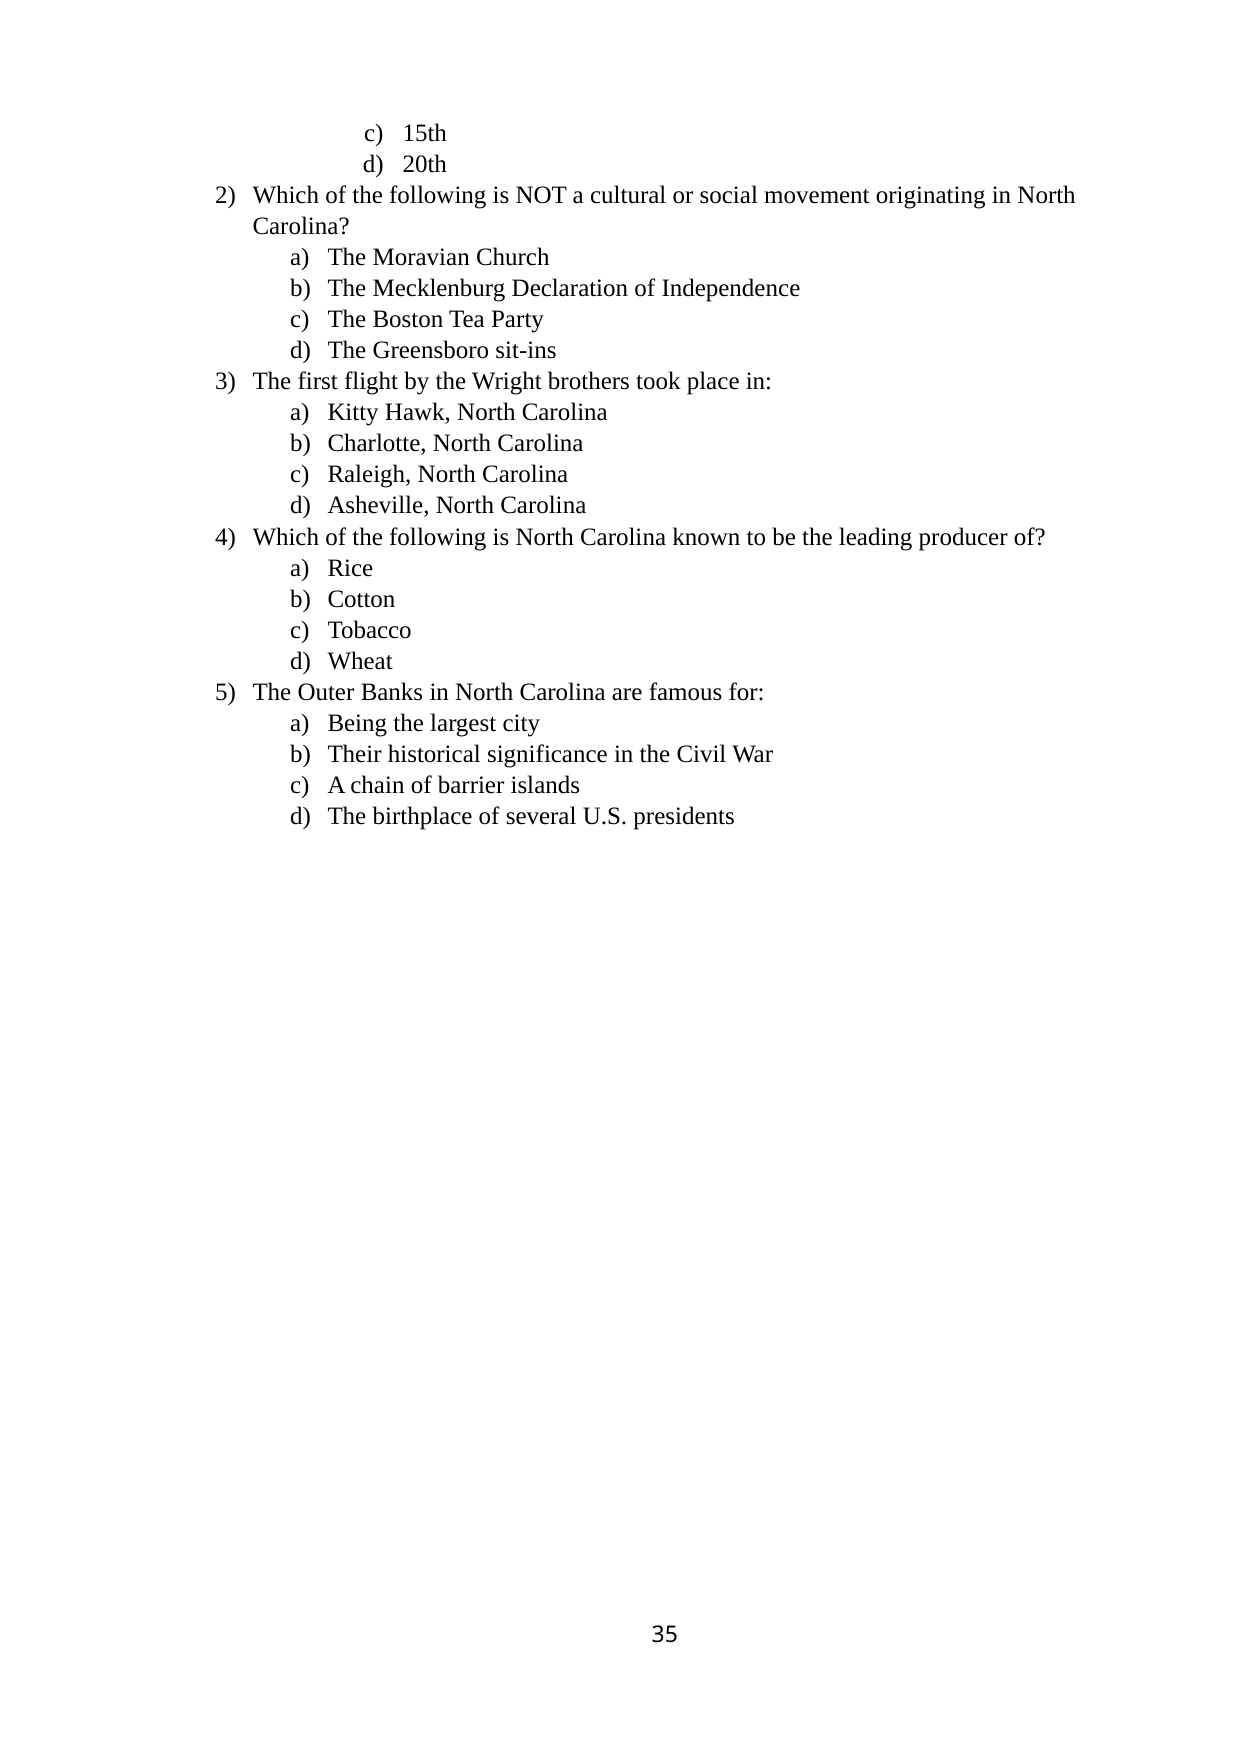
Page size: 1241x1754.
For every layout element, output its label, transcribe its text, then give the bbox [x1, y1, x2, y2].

list The Moravian Church [290, 242, 1152, 271]
list Being the largest city [290, 708, 1152, 737]
list Rice [290, 553, 1152, 581]
list 15th [383, 118, 1152, 147]
list The birthplace of several U.S. presidents [290, 801, 1152, 830]
list Which of the following is North Carolina known to be the leading producer of? [215, 522, 1152, 550]
list Their historical significance in the Civil War [290, 739, 1152, 768]
list 20th [383, 149, 1152, 178]
list Charlotte, North Carolina [290, 428, 1152, 457]
list The Outer Banks in North Carolina are famous for: [215, 677, 1152, 706]
list Asheville, North Carolina [290, 491, 1152, 519]
list Cotton [290, 584, 1152, 612]
list The first flight by the Wright brothers took place in: [215, 366, 1152, 395]
list The Boston Tea Party [290, 304, 1152, 333]
list Raleigh, North Carolina [290, 459, 1152, 488]
list Which of the following is NOT a cultural or social movement originating in North Carolina? [215, 180, 1152, 240]
list Kitty Hawk, North Carolina [290, 397, 1152, 426]
list The Greensboro sit-ins [290, 335, 1152, 364]
list The Mecklenburg Declaration of Independence [290, 273, 1152, 302]
list A chain of barrier islands [290, 770, 1152, 799]
list Wheat [290, 646, 1152, 674]
list Tobacco [290, 615, 1152, 643]
